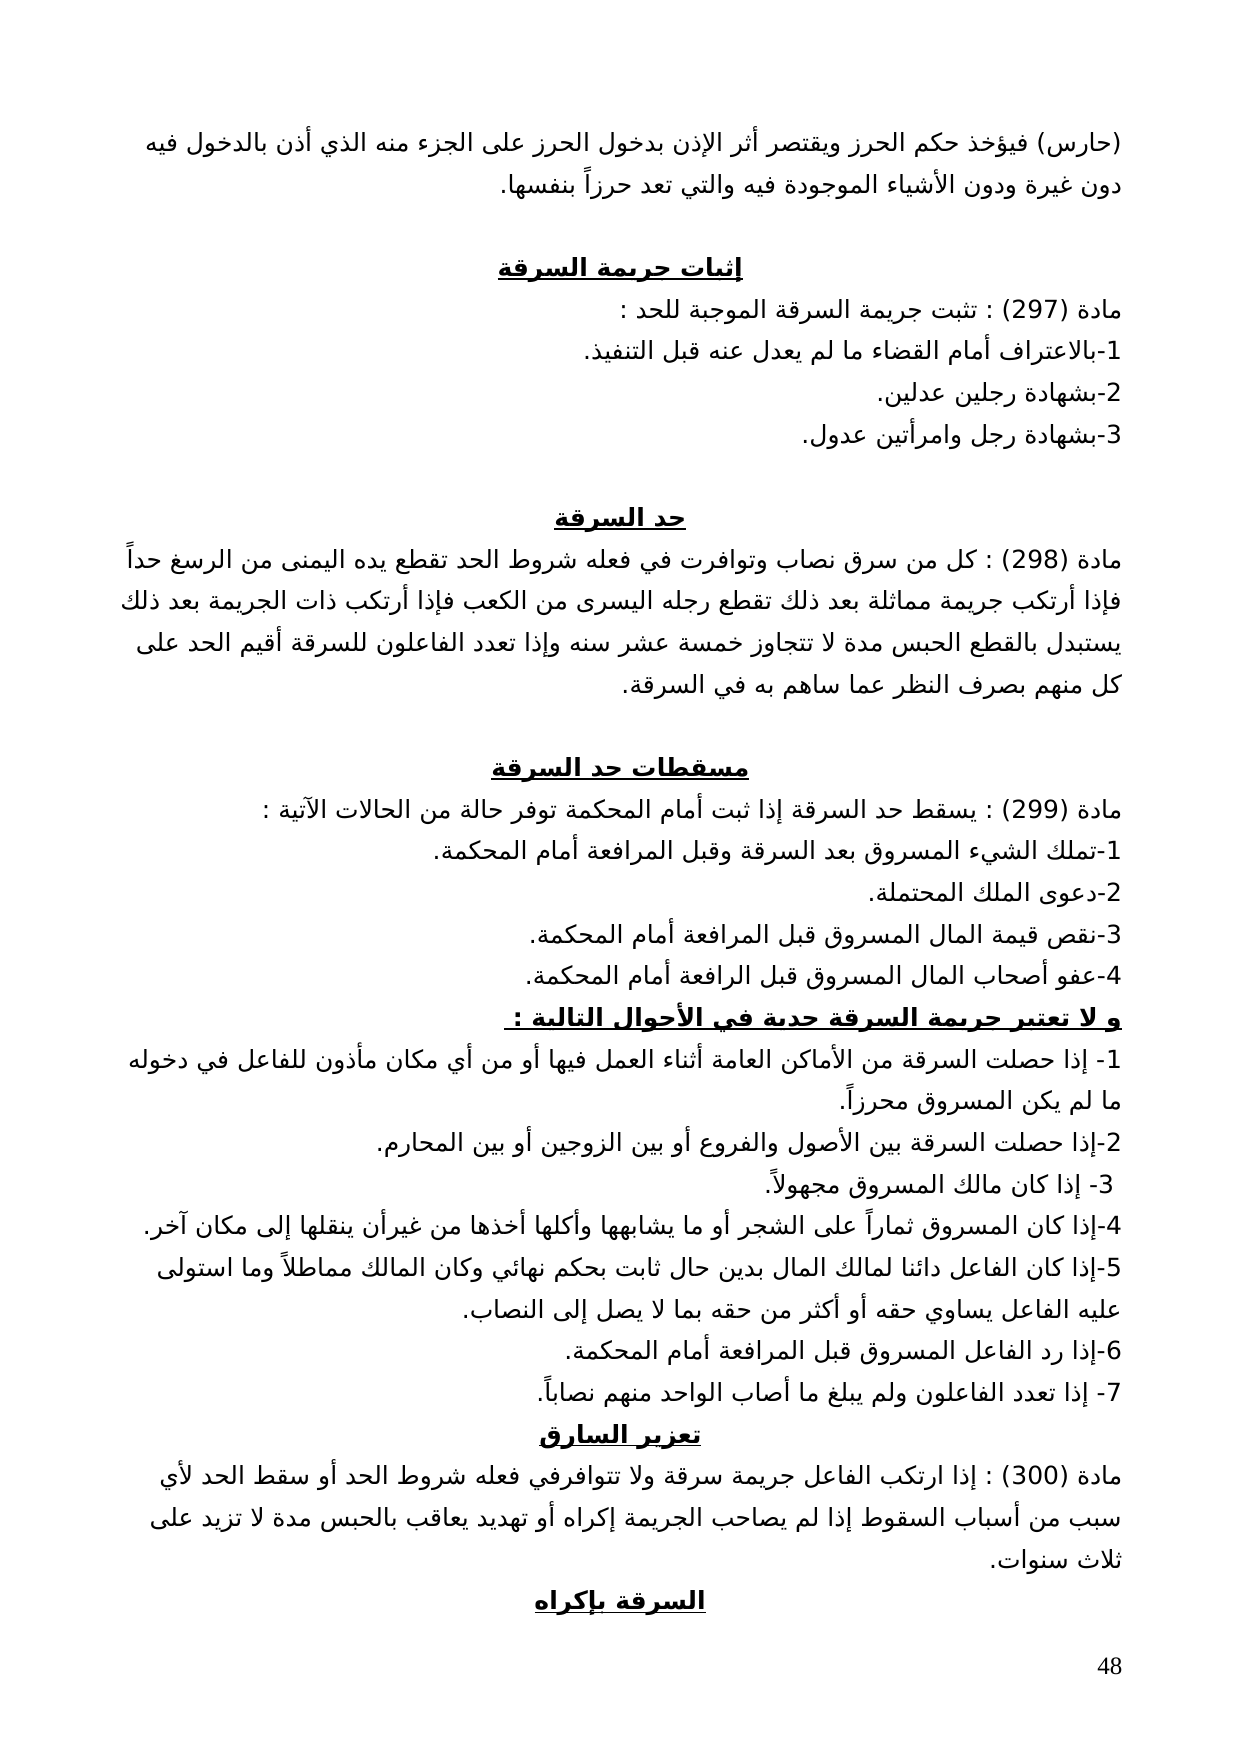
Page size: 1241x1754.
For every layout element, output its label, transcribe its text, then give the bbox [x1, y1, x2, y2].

text مسقطات حد السرقة [118, 743, 1122, 785]
text 5-إذا كان الفاعل دائنا لمالك المال بدين حال ثابت بحكم نهائي وكان المالك مماطلاً وما استولى عليه الفاعل يساوي حقه أو أكثر من حقه بما لا يصل إلى النصاب. [118, 1243, 1122, 1326]
text إثبات جريمة السرقة [118, 243, 1122, 285]
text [118, 118, 1122, 201]
text السرقة بإكراه [118, 1576, 1122, 1618]
text مادة (299) : يسقط حد السرقة إذا ثبت أمام المحكمة توفر حالة من الحالات الآتية : [118, 785, 1122, 826]
text 1- إذا حصلت السرقة من الأماكن العامة أثناء العمل فيها أو من أي مكان مأذون للفاعل في دخوله ما لم يكن المسروق محرزاً. [118, 1035, 1122, 1118]
text و لا تعتبر جريمة السرقة حدية في الأحوال التالية : [118, 993, 1122, 1035]
text 4-عفو أصحاب المال المسروق قبل الرافعة أمام المحكمة. [118, 951, 1122, 993]
text 2-بشهادة رجلين عدلين. [118, 368, 1122, 410]
text 3-نقص قيمة المال المسروق قبل المرافعة أمام المحكمة. [118, 910, 1122, 951]
text 1-تملك الشيء المسروق بعد السرقة وقبل المرافعة أمام المحكمة. [118, 826, 1122, 868]
text 3-بشهادة رجل وامرأتين عدول. [118, 410, 1122, 451]
text تعزير السارق [118, 1410, 1122, 1451]
text مادة (298) : كل من سرق نصاب وتوافرت في فعله شروط الحد تقطع يده اليمنى من الرسغ حداً فإذا أرتكب جريمة مماثلة بعد ذلك تقطع رجله اليسرى من الكعب فإذا أرتكب ذات الجريمة بعد ذلك يستبدل بالقطع الحبس مدة لا تتجاوز خمسة عشر سنه وإذا تعدد الفاعلون للسرقة أقيم الحد على كل منهم بصرف النظر عما ساهم به في السرقة. [118, 535, 1122, 701]
text 6-إذا رد الفاعل المسروق قبل المرافعة أمام المحكمة. [118, 1326, 1122, 1368]
text مادة (297) : تثبت جريمة السرقة الموجبة للحد : [118, 285, 1122, 326]
text 3- إذا كان مالك المسروق مجهولاً. [118, 1160, 1122, 1201]
text 2-دعوى الملك المحتملة. [118, 868, 1122, 910]
text 2-إذا حصلت السرقة بين الأصول والفروع أو بين الزوجين أو بين المحارم. [118, 1118, 1122, 1160]
text 4-إذا كان المسروق ثماراً على الشجر أو ما يشابهها وأكلها أخذها من غيرأن ينقلها إلى مكان آخر. [118, 1201, 1122, 1243]
text حد السرقة [118, 493, 1122, 535]
text مادة (300) : إذا ارتكب الفاعل جريمة سرقة ولا تتوافرفي فعله شروط الحد أو سقط الحد لأي سبب من أسباب السقوط إذا لم يصاحب الجريمة إكراه أو تهديد يعاقب بالحبس مدة لا تزيد على ثلاث سنوات. [118, 1451, 1122, 1576]
text 1-بالاعتراف أمام القضاء ما لم يعدل عنه قبل التنفيذ. [118, 326, 1122, 368]
text 7- إذا تعدد الفاعلون ولم يبلغ ما أصاب الواحد منهم نصاباً. [118, 1368, 1122, 1410]
